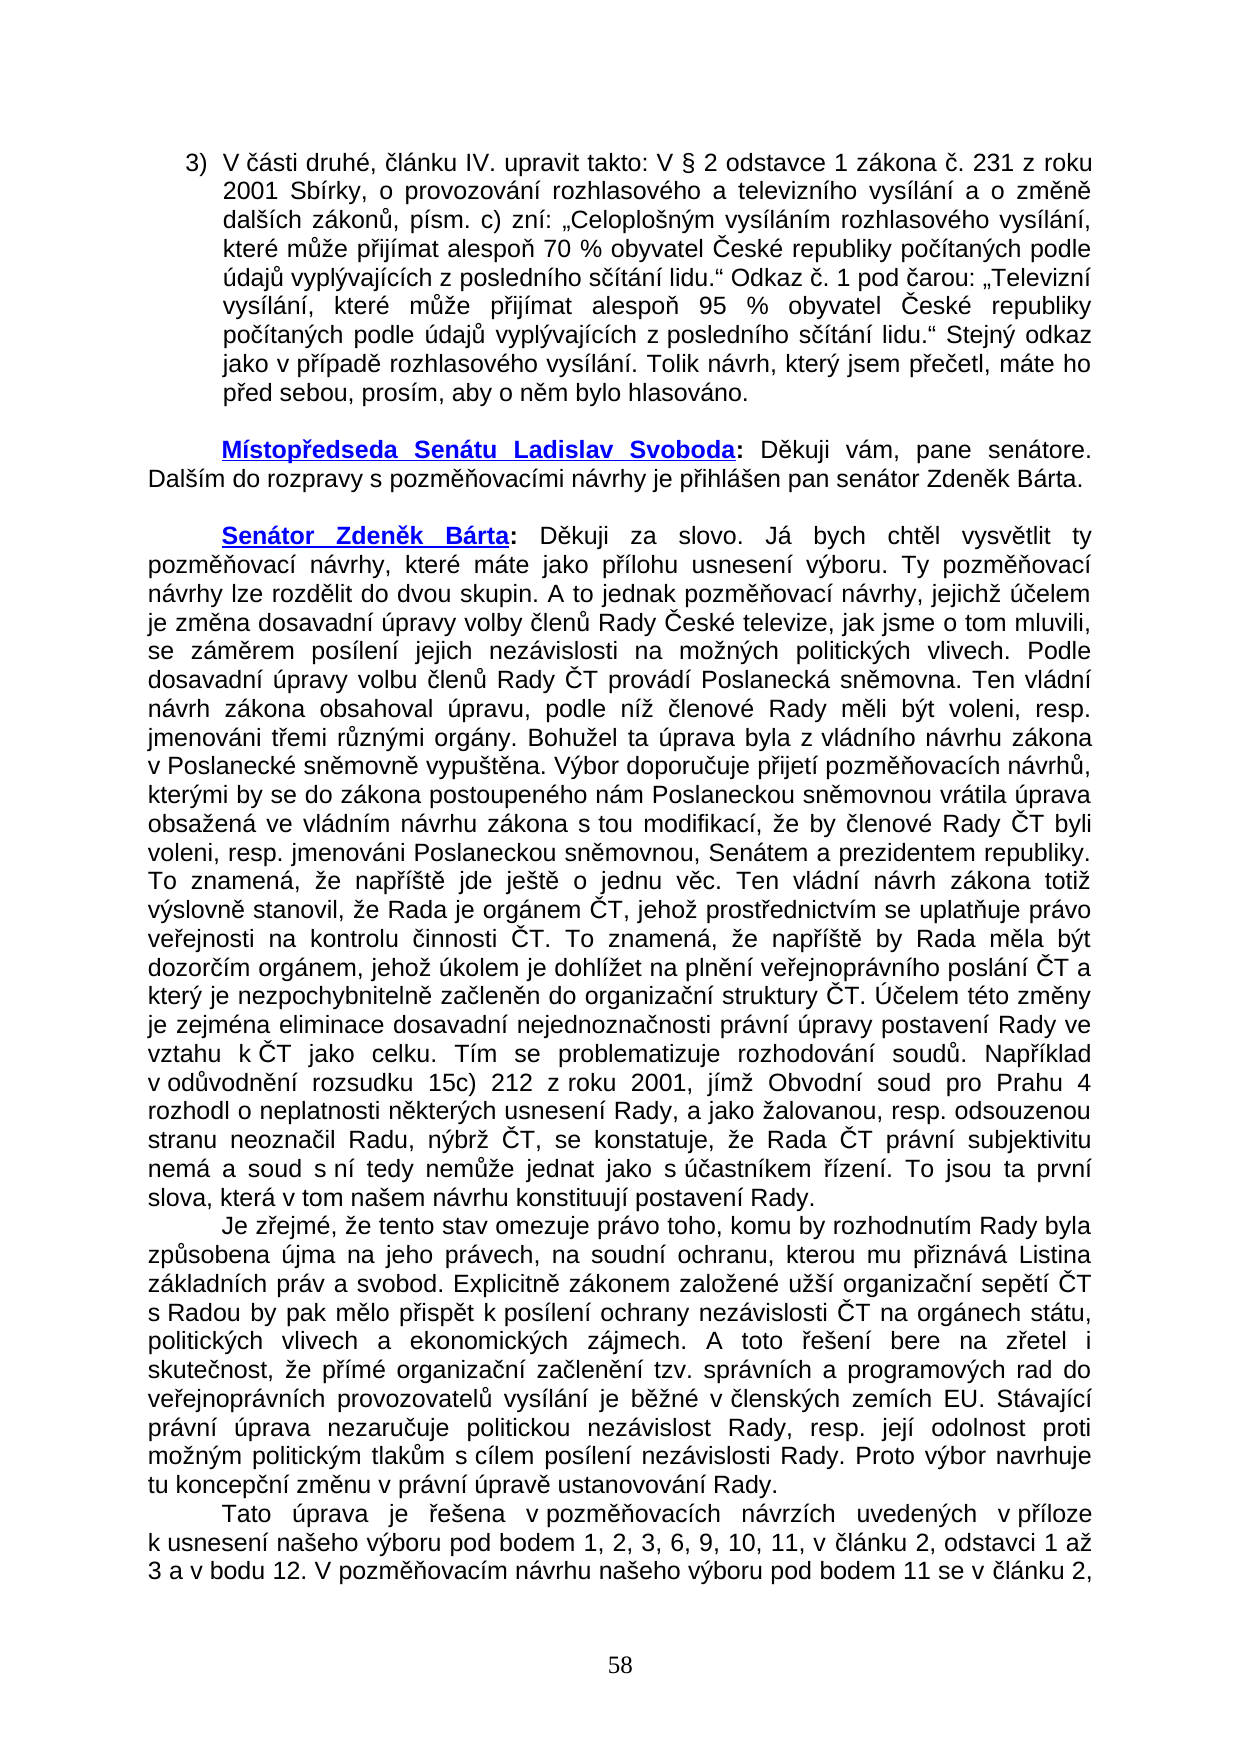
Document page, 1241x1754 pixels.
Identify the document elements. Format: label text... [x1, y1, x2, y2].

text Místopředseda Senátu Ladislav Svoboda: Děkuji vám, pane senátore. Dalším do rozpravy s pozměňovacími návrhy je přihlášen pan senátor Zdeněk Bárta. [148, 435, 1093, 493]
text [148, 1499, 1093, 1585]
list V části druhé, článku IV. upravit takto: V § 2 odstavce 1 zákona č. 231 z roku 2001 Sbírky, o provozování rozhlasového a televizního vysílání a o změně dalších zákonů, písm. c) zní: „Celoplošným vysíláním rozhlasového vysílání, které může přijímat alespoň 70 % obyvatel České republiky počítaných podle údajů vyplývajících z posledního sčítání lidu.“ Odkaz č. 1 pod čarou: „Televizní vysílání, které může přijímat alespoň 95 % obyvatel České republiky počítaných podle údajů vyplývajících z posledního sčítání lidu.“ Stejný odkaz jako v případě rozhlasového vysílání. Tolik návrh, který jsem přečetl, máte ho před sebou, prosím, aby o něm bylo hlasováno. [185, 148, 1093, 406]
text Je zřejmé, že tento stav omezuje právo toho, komu by rozhodnutím Rady byla způsobena újma na jeho právech, na soudní ochranu, kterou mu přiznává Listina základních práv a svobod. Explicitně zákonem založené užší organizační sepětí ČT s Radou by pak mělo přispět k posílení ochrany nezávislosti ČT na orgánech státu, politických vlivech a ekonomických zájmech. A toto řešení bere na zřetel i skutečnost, že přímé organizační začlenění tzv. správních a programových rad do veřejnoprávních provozovatelů vysílání je běžné v členských zemích EU. Stávající právní úprava nezaručuje politickou nezávislost Rady, resp. její odolnost proti možným politickým tlakům s cílem posílení nezávislosti Rady. Proto výbor navrhuje tu koncepční změnu v právní úpravě ustanovování Rady. [148, 1211, 1093, 1499]
text Senátor Zdeněk Bárta: Děkuji za slovo. Já bych chtěl vysvětlit ty pozměňovací návrhy, které máte jako přílohu usnesení výboru. Ty pozměňovací návrhy lze rozdělit do dvou skupin. A to jednak pozměňovací návrhy, jejichž účelem je změna dosavadní úpravy volby členů Rady České televize, jak jsme o tom mluvili, se záměrem posílení jejich nezávislosti na možných politických vlivech. Podle dosavadní úpravy volbu členů Rady ČT provádí Poslanecká sněmovna. Ten vládní návrh zákona obsahoval úpravu, podle níž členové Rady měli být voleni, resp. jmenováni třemi různými orgány. Bohužel ta úprava byla z vládního návrhu zákona v Poslanecké sněmovně vypuštěna. Výbor doporučuje přijetí pozměňovacích návrhů, kterými by se do zákona postoupeného nám Poslaneckou sněmovnou vrátila úprava obsažená ve vládním návrhu zákona s tou modifikací, že by členové Rady ČT byli voleni, resp. jmenováni Poslaneckou sněmovnou, Senátem a prezidentem republiky. To znamená, že napříště jde ještě o jednu věc. Ten vládní návrh zákona totiž výslovně stanovil, že Rada je orgánem ČT, jehož prostřednictvím se uplatňuje právo veřejnosti na kontrolu činnosti ČT. To znamená, že napříště by Rada měla být dozorčím orgánem, jehož úkolem je dohlížet na plnění veřejnoprávního poslání ČT a který je nezpochybnitelně začleněn do organizační struktury ČT. Účelem této změny je zejména eliminace dosavadní nejednoznačnosti právní úpravy postavení Rady ve vztahu k ČT jako celku. Tím se problematizuje rozhodování soudů. Například v odůvodnění rozsudku 15c) 212 z roku 2001, jímž Obvodní soud pro Prahu 4 rozhodl o neplatnosti některých usnesení Rady, a jako žalovanou, resp. odsouzenou stranu neoznačil Radu, nýbrž ČT, se konstatuje, že Rada ČT právní subjektivitu nemá a soud s ní tedy nemůže jednat jako s účastníkem řízení. To jsou ta první slova, která v tom našem návrhu konstituují postavení Rady. [148, 521, 1093, 1211]
